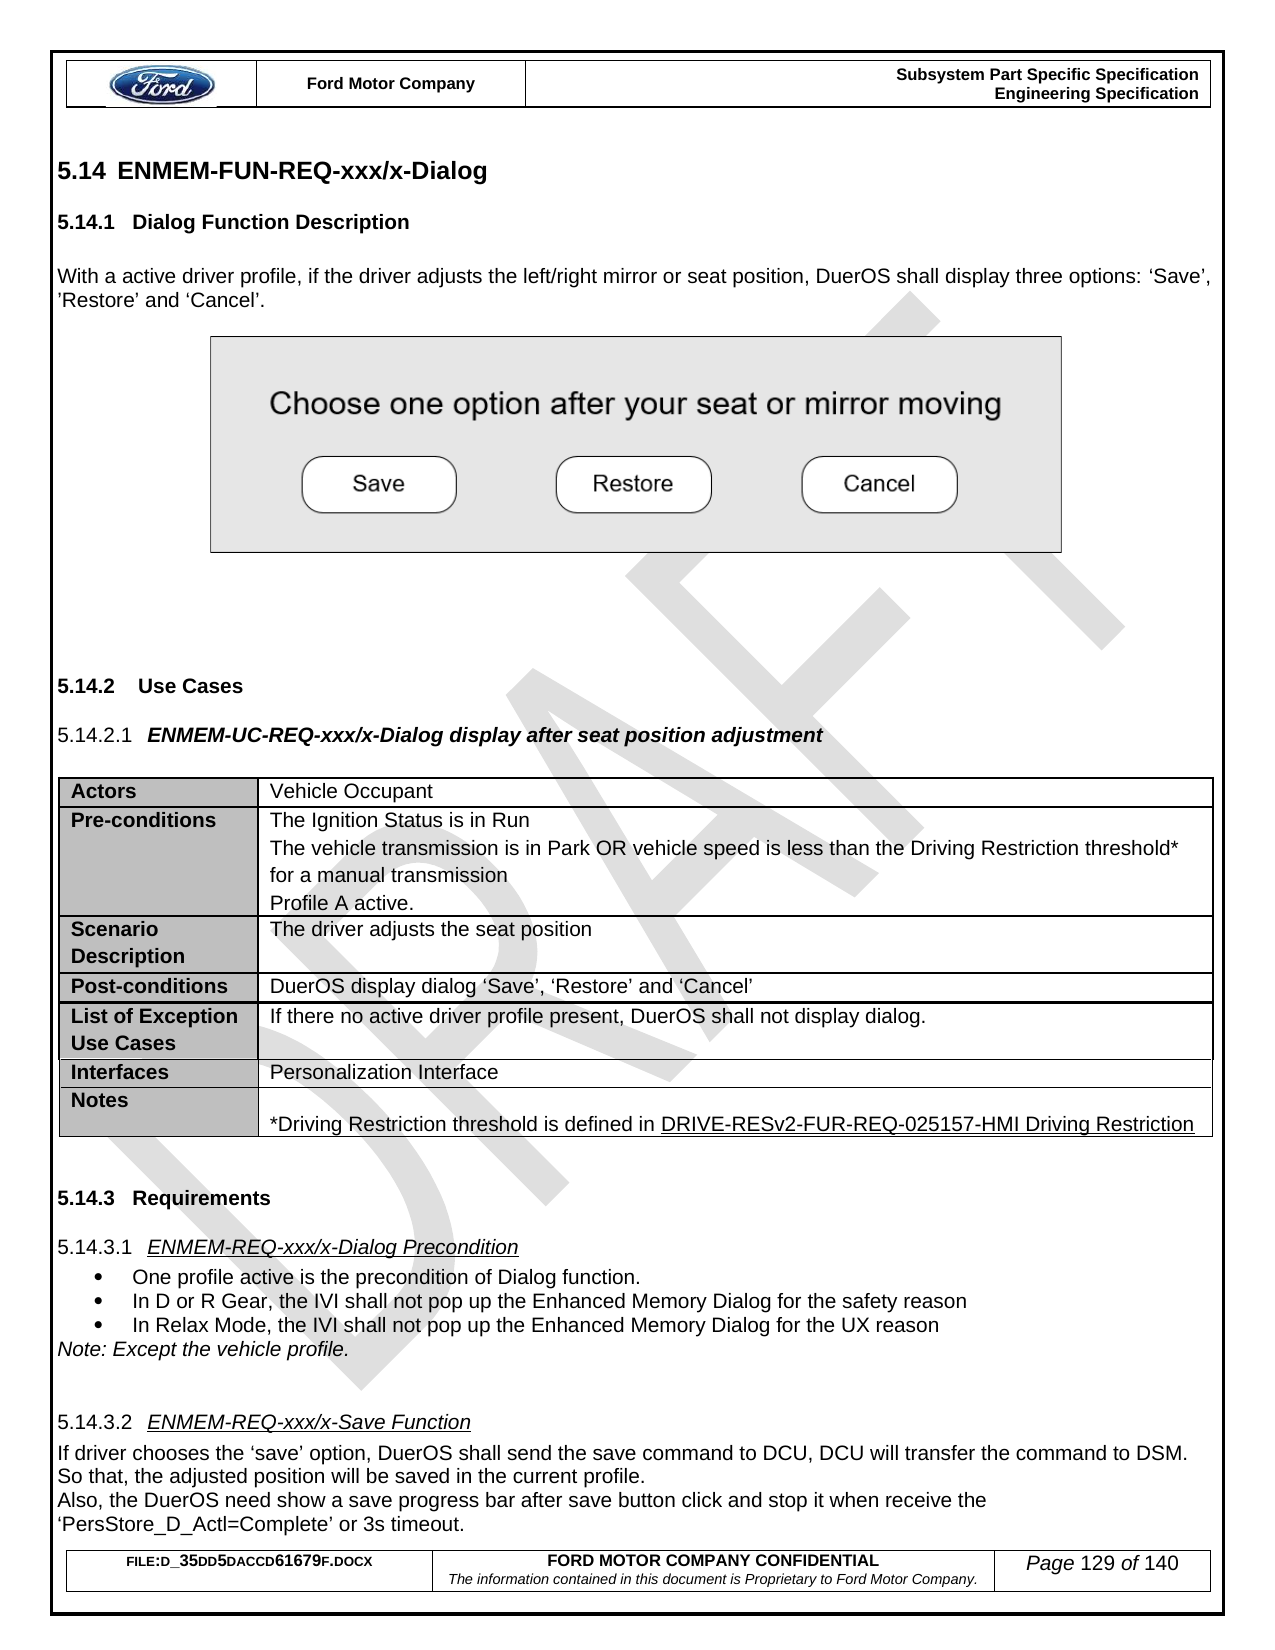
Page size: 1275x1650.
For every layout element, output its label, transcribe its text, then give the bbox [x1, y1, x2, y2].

list In Relax Mode, the IVI shall not pop up the Enhanced Memory Dialog for the UX reason [94, 1313, 1215, 1337]
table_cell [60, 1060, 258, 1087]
text Note: Except the vehicle profile. [57, 1337, 1215, 1361]
picture [210, 336, 1062, 553]
text With a active driver profile, if the driver adjusts the left/right mirror or seat position, DuerOS shall display three options: ‘Save’, ’Restore’ and ‘Cancel’. [57, 264, 1215, 312]
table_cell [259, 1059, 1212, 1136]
text Also, the DuerOS need show a save progress bar after save button click and stop it when receive the ‘PersStore_D_Actl=Complete’ or 3s timeout. [57, 1488, 1215, 1536]
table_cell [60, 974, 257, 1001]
list In D or R Gear, the IVI shall not pop up the Enhanced Memory Dialog for the safety reason [94, 1289, 1215, 1313]
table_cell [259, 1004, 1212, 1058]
subtitle Use Cases [57, 673, 1215, 697]
list One profile active is the precondition of Dialog function. [94, 1265, 1215, 1289]
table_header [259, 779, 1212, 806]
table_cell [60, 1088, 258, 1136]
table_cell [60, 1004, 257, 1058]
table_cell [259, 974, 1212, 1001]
subtitle Dialog Function Description [57, 210, 1215, 234]
subtitle ENMEM-FUN-REQ-xxx/x-Dialog [57, 156, 1215, 185]
subtitle ENMEM-UC-REQ-xxx/x-Dialog display after seat position adjustment [57, 722, 1215, 746]
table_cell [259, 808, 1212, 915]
subtitle Requirements [57, 1186, 1215, 1210]
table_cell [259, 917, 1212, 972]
subtitle ENMEM-REQ-xxx/x-Save Function [57, 1410, 1215, 1434]
picture [105, 61, 217, 107]
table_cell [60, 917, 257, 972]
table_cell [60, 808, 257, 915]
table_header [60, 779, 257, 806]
subtitle ENMEM-REQ-xxx/x-Dialog Precondition [57, 1235, 1215, 1259]
text If driver chooses the ‘save’ option, DuerOS shall send the save command to DCU, DCU will transfer the command to DSM. So that, the adjusted position will be saved in the current profile. [57, 1440, 1215, 1488]
